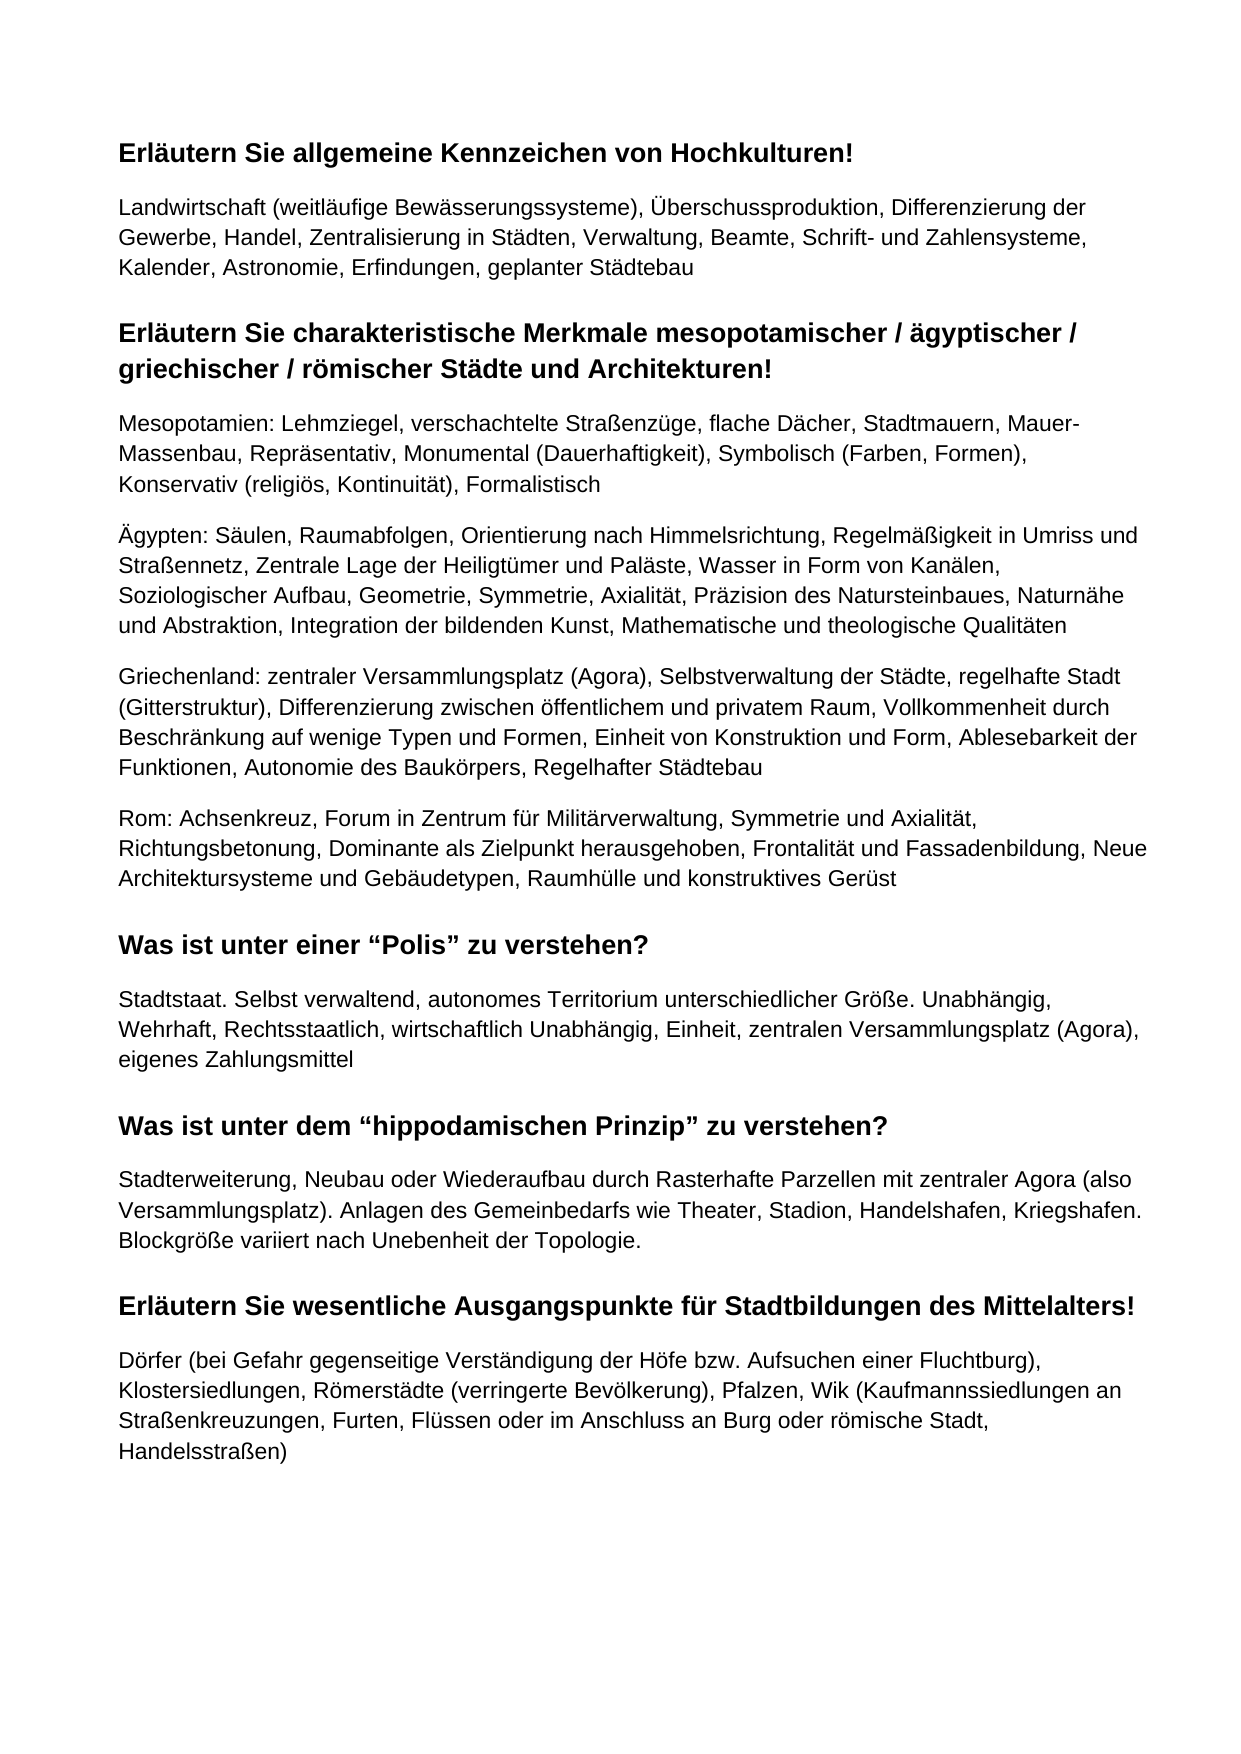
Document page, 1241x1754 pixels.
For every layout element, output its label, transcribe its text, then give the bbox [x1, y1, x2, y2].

text Stadterweiterung, Neubau oder Wiederaufbau durch Rasterhafte Parzellen mit zentraler Agora (also Versammlungsplatz). Anlagen des Gemeinbedarfs wie Theater, Stadion, Handelshafen, Kriegshafen. Blockgröße variiert nach Unebenheit der Topologie. [118, 1166, 1152, 1253]
text Landwirtschaft (weitläufige Bewässerungssysteme), Überschussproduktion, Differenzierung der Gewerbe, Handel, Zentralisierung in Städten, Verwaltung, Beamte, Schrift- und Zahlensysteme, Kalender, Astronomie, Erfindungen, geplanter Städtebau [118, 193, 1152, 280]
text Ägypten: Säulen, Raumabfolgen, Orientierung nach Himmelsrichtung, Regelmäßigkeit in Umriss und Straßennetz, Zentrale Lage der Heiligtümer und Paläste, Wasser in Form von Kanälen, Soziologischer Aufbau, Geometrie, Symmetrie, Axialität, Präzision des Natursteinbaues, Naturnähe und Abstraktion, Integration der bildenden Kunst, Mathematische und theologische Qualitäten [118, 522, 1152, 638]
text Mesopotamien: Lehmziegel, verschachtelte Straßenzüge, flache Dächer, Stadtmauern, Mauer-Massenbau, Repräsentativ, Monumental (Dauerhaftigkeit), Symbolisch (Farben, Formen), Konservativ (religiös, Kontinuität), Formalistisch [118, 410, 1152, 497]
text Rom: Achsenkreuz, Forum in Zentrum für Militärverwaltung, Symmetrie und Axialität, Richtungsbetonung, Dominante als Zielpunkt herausgehoben, Frontalität und Fassadenbildung, Neue Architektursysteme und Gebäudetypen, Raumhülle und konstruktives Gerüst [118, 805, 1152, 892]
text Stadtstaat. Selbst verwaltend, autonomes Territorium unterschiedlicher Größe. Unabhängig, Wehrhaft, Rechtsstaatlich, wirtschaftlich Unabhängig, Einheit, zentralen Versammlungsplatz (Agora), eigenes Zahlungsmittel [118, 986, 1152, 1072]
text Griechenland: zentraler Versammlungsplatz (Agora), Selbstverwaltung der Städte, regelhafte Stadt (Gitterstruktur), Differenzierung zwischen öffentlichem und privatem Raum, Vollkommenheit durch Beschränkung auf wenige Typen und Formen, Einheit von Konstruktion und Form, Ablesebarkeit der Funktionen, Autonomie des Baukörpers, Regelhafter Städtebau [118, 663, 1152, 780]
subtitle Was ist unter dem “hippodamischen Prinzip” zu verstehen? [118, 1109, 1152, 1141]
subtitle Erläutern Sie charakteristische Merkmale mesopotamischer / ägyptischer / griechischer / römischer Städte und Architekturen! [118, 317, 1152, 384]
subtitle Was ist unter einer “Polis” zu verstehen? [118, 929, 1152, 960]
subtitle Erläutern Sie wesentliche Ausgangspunkte für Stadtbildungen des Mittelalters! [118, 1290, 1152, 1322]
subtitle Erläutern Sie allgemeine Kennzeichen von Hochkulturen! [118, 137, 1152, 168]
text Dörfer (bei Gefahr gegenseitige Verständigung der Höfe bzw. Aufsuchen einer Fluchtburg), Klostersiedlungen, Römerstädte (verringerte Bevölkerung), Pfalzen, Wik (Kaufmannssiedlungen an Straßenkreuzungen, Furten, Flüssen oder im Anschluss an Burg oder römische Stadt, Handelsstraßen) [118, 1347, 1152, 1464]
